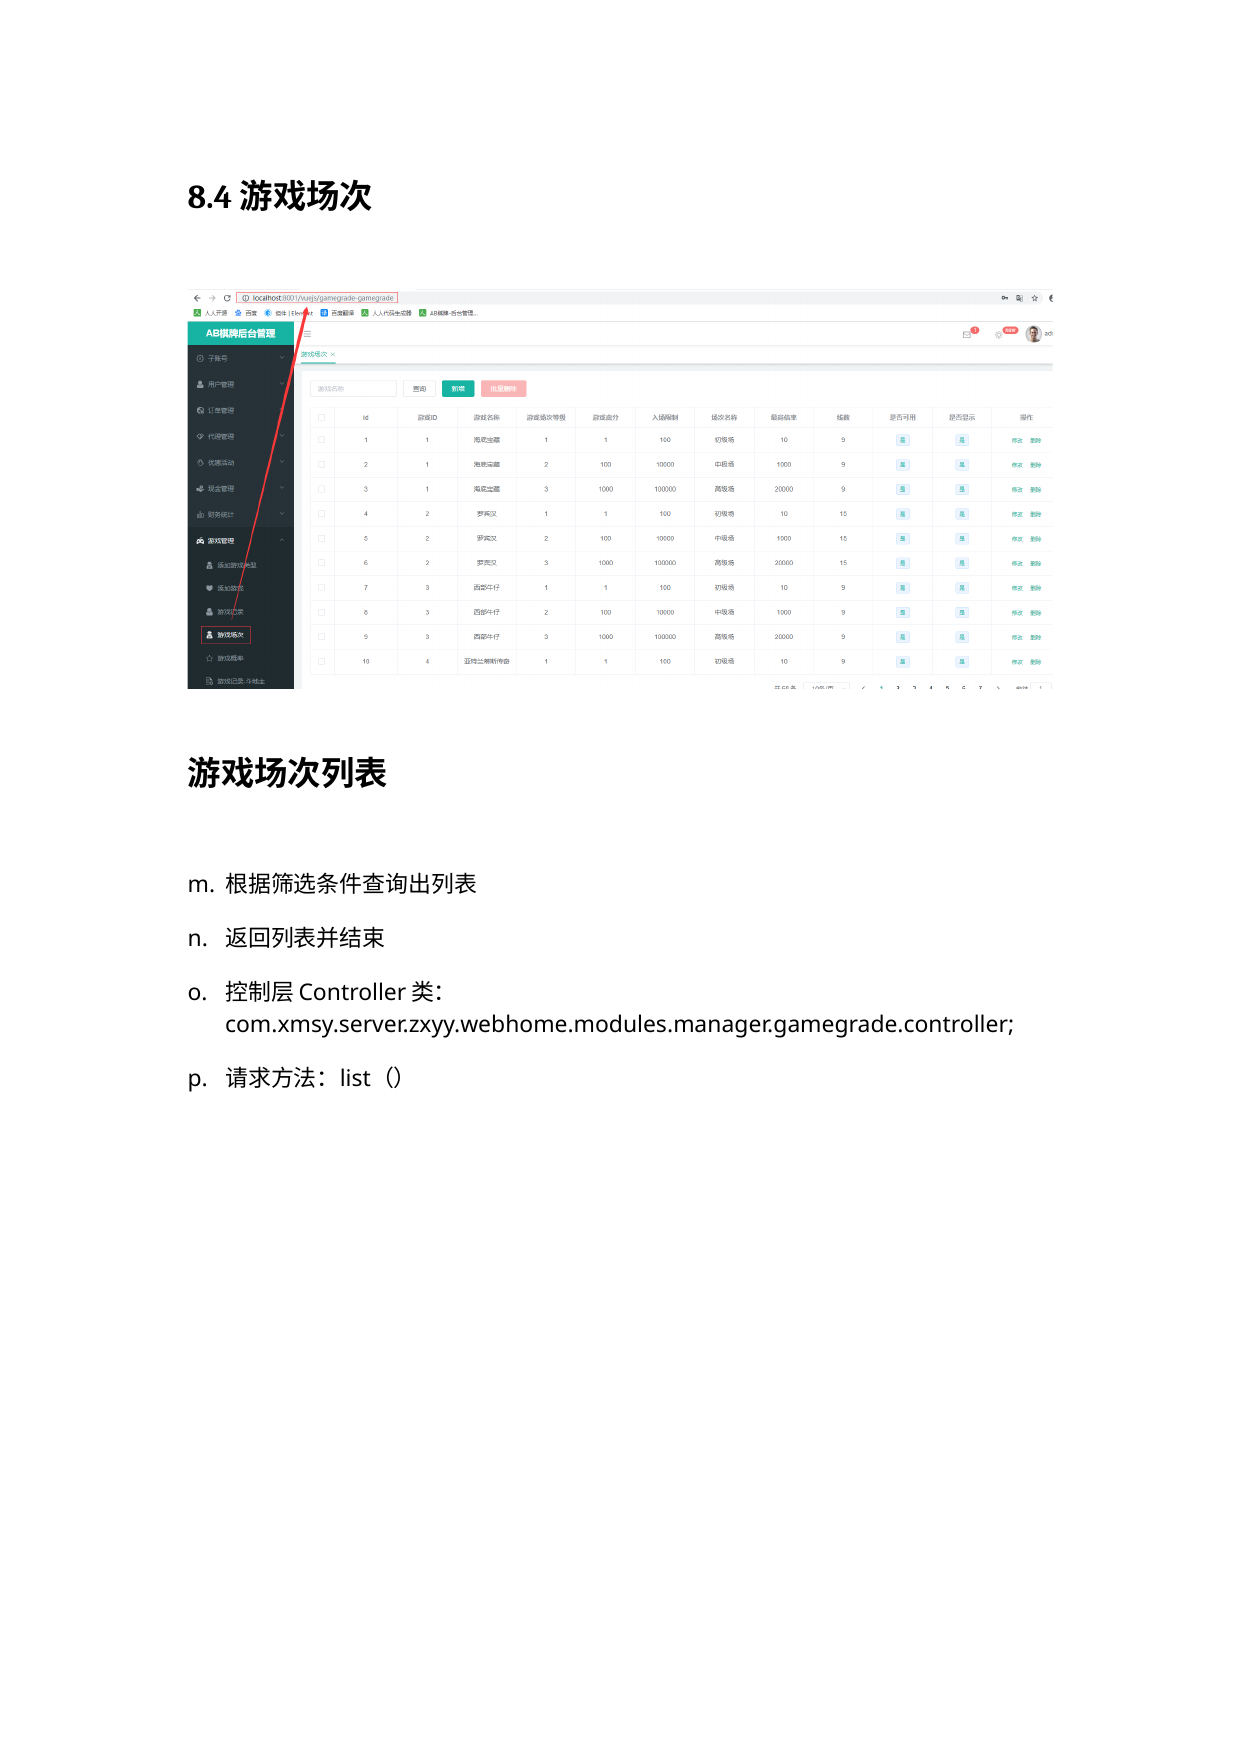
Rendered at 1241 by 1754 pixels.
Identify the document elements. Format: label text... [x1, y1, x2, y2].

list 返回列表并结束 [187, 920, 1053, 953]
list 控制层Controller类：com.xmsy.server.zxyy.webhome.modules.manager.gamegrade.controller; [187, 974, 1053, 1039]
picture [187, 289, 1053, 689]
list 根据筛选条件查询出列表 [187, 866, 1053, 899]
list 请求方法：list（） [187, 1060, 1053, 1093]
subtitle 游戏场次列表 [187, 739, 1053, 804]
subtitle 8.4 游戏场次 [187, 162, 1053, 227]
